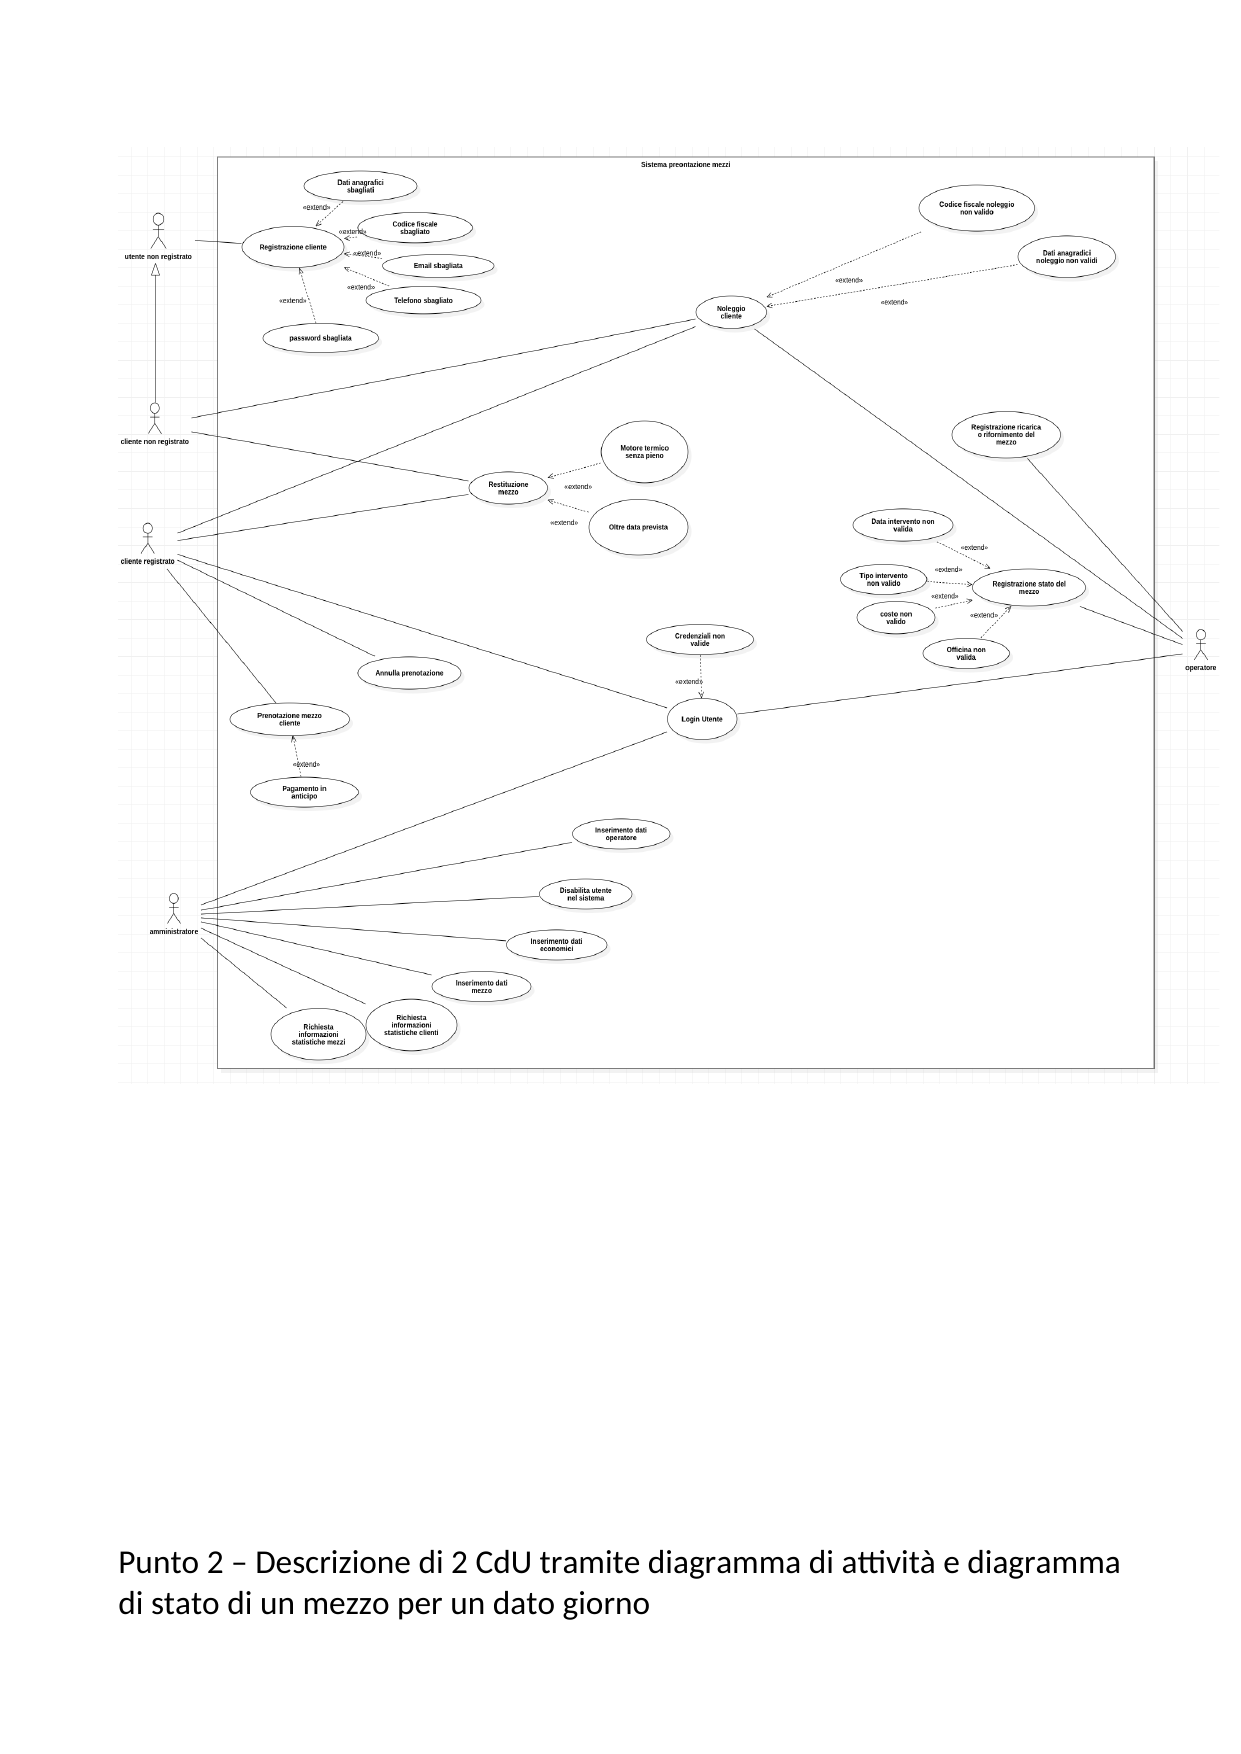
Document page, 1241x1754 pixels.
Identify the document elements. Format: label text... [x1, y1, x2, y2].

text Punto 2 – Descrizione di 2 CdU tramite diagramma di attività e diagramma di stato di un mezzo per un dato giorno [118, 1541, 1122, 1623]
picture [118, 147, 1220, 1084]
